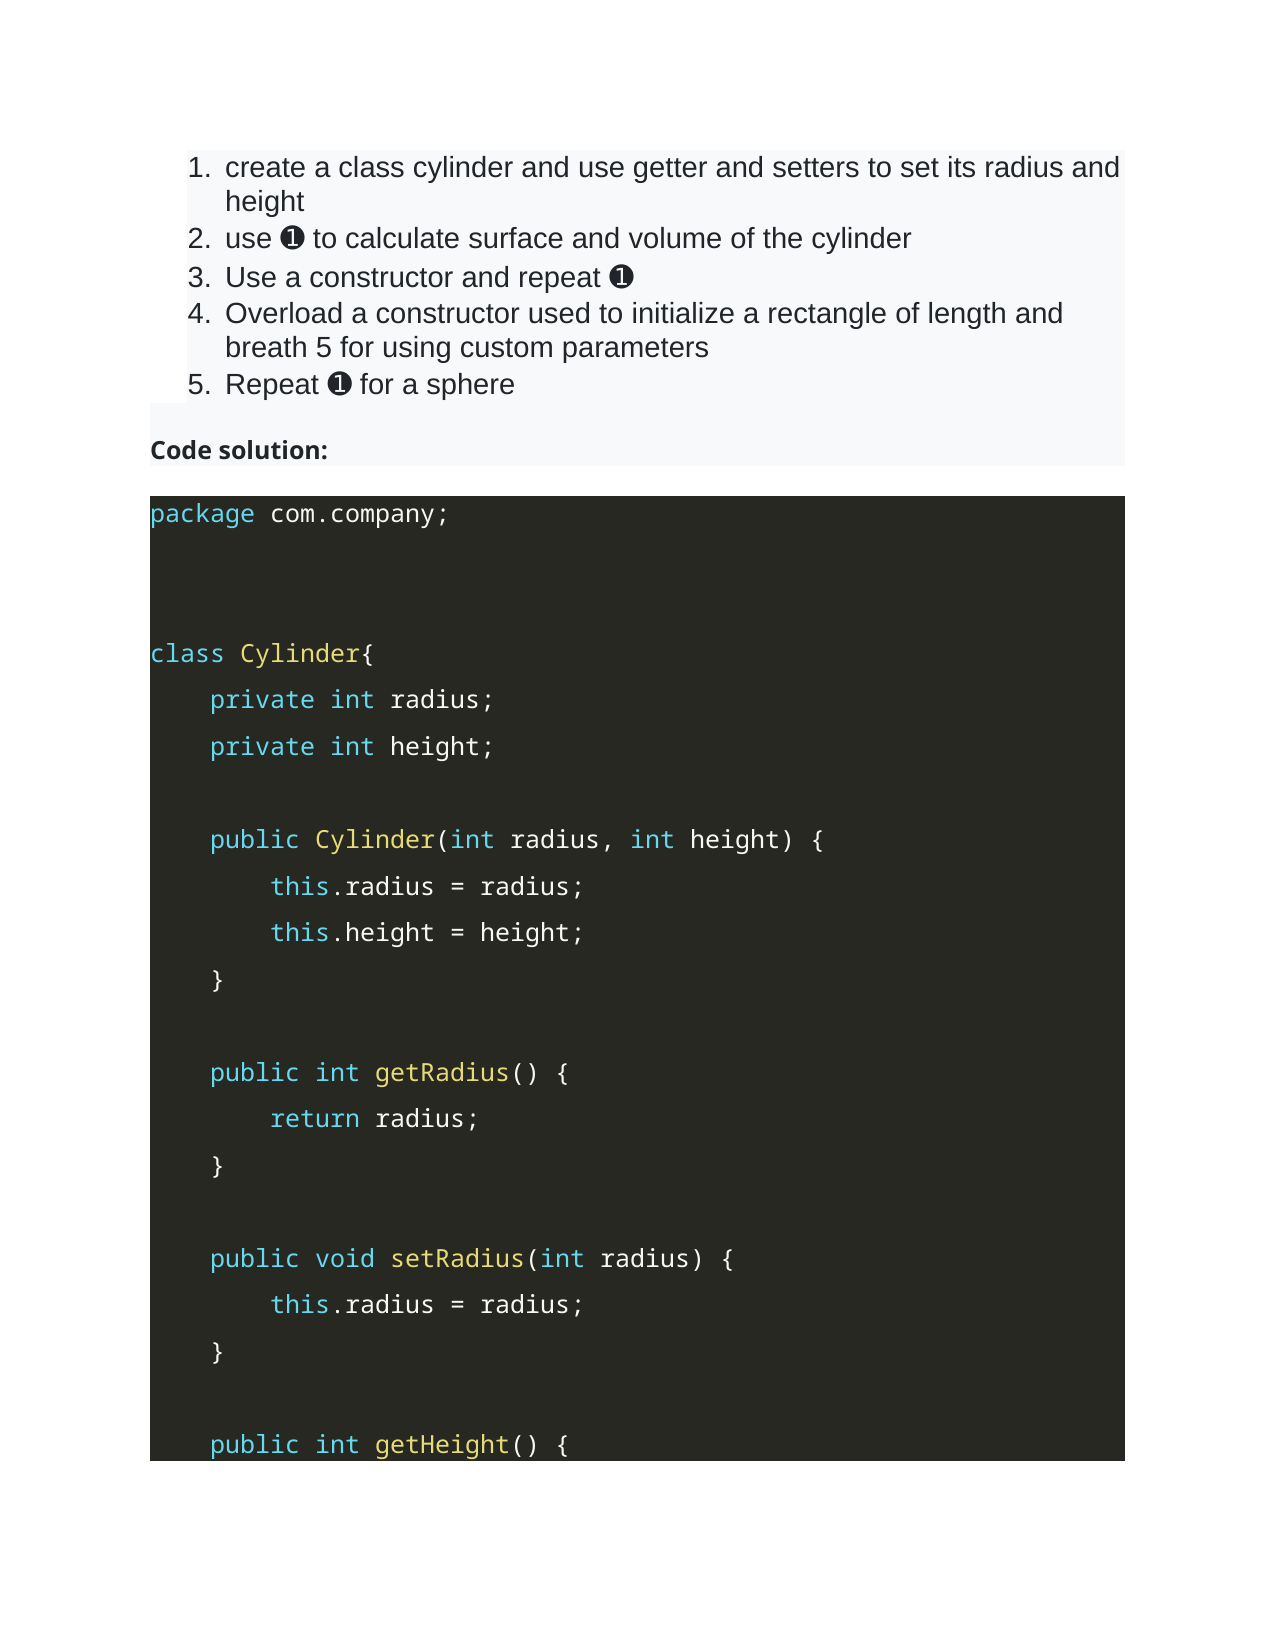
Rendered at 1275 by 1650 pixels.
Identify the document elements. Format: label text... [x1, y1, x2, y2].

text public Cylinder(int radius, int height) { [150, 822, 1125, 856]
text } [150, 961, 1125, 995]
text public int getHeight() { [150, 1427, 1125, 1461]
text public void setRadius(int radius) { [150, 1241, 1125, 1275]
text private int radius; [150, 682, 1125, 716]
list Repeat ➊ for a sphere [187, 363, 1125, 403]
list Use a constructor and repeat ➊ [187, 257, 1125, 296]
text private int height; [150, 728, 1125, 762]
text public int getRadius() { [150, 1054, 1125, 1088]
text this.radius = radius; [150, 868, 1125, 902]
text } [150, 1147, 1125, 1182]
text return radius; [150, 1101, 1125, 1135]
list Overload a constructor used to initialize a rectangle of length and breath 5 for using custom parameters [187, 296, 1125, 363]
text this.radius = radius; [150, 1287, 1125, 1321]
text package com.company; [150, 496, 1125, 530]
text } [150, 1334, 1125, 1368]
text Code solution: [150, 432, 1125, 466]
text class Cylinder{ [150, 635, 1125, 669]
list use ➊ to calculate surface and volume of the cylinder [187, 217, 1125, 257]
text this.height = height; [150, 915, 1125, 949]
list create a class cylinder and use getter and setters to set its radius and height [187, 150, 1125, 217]
